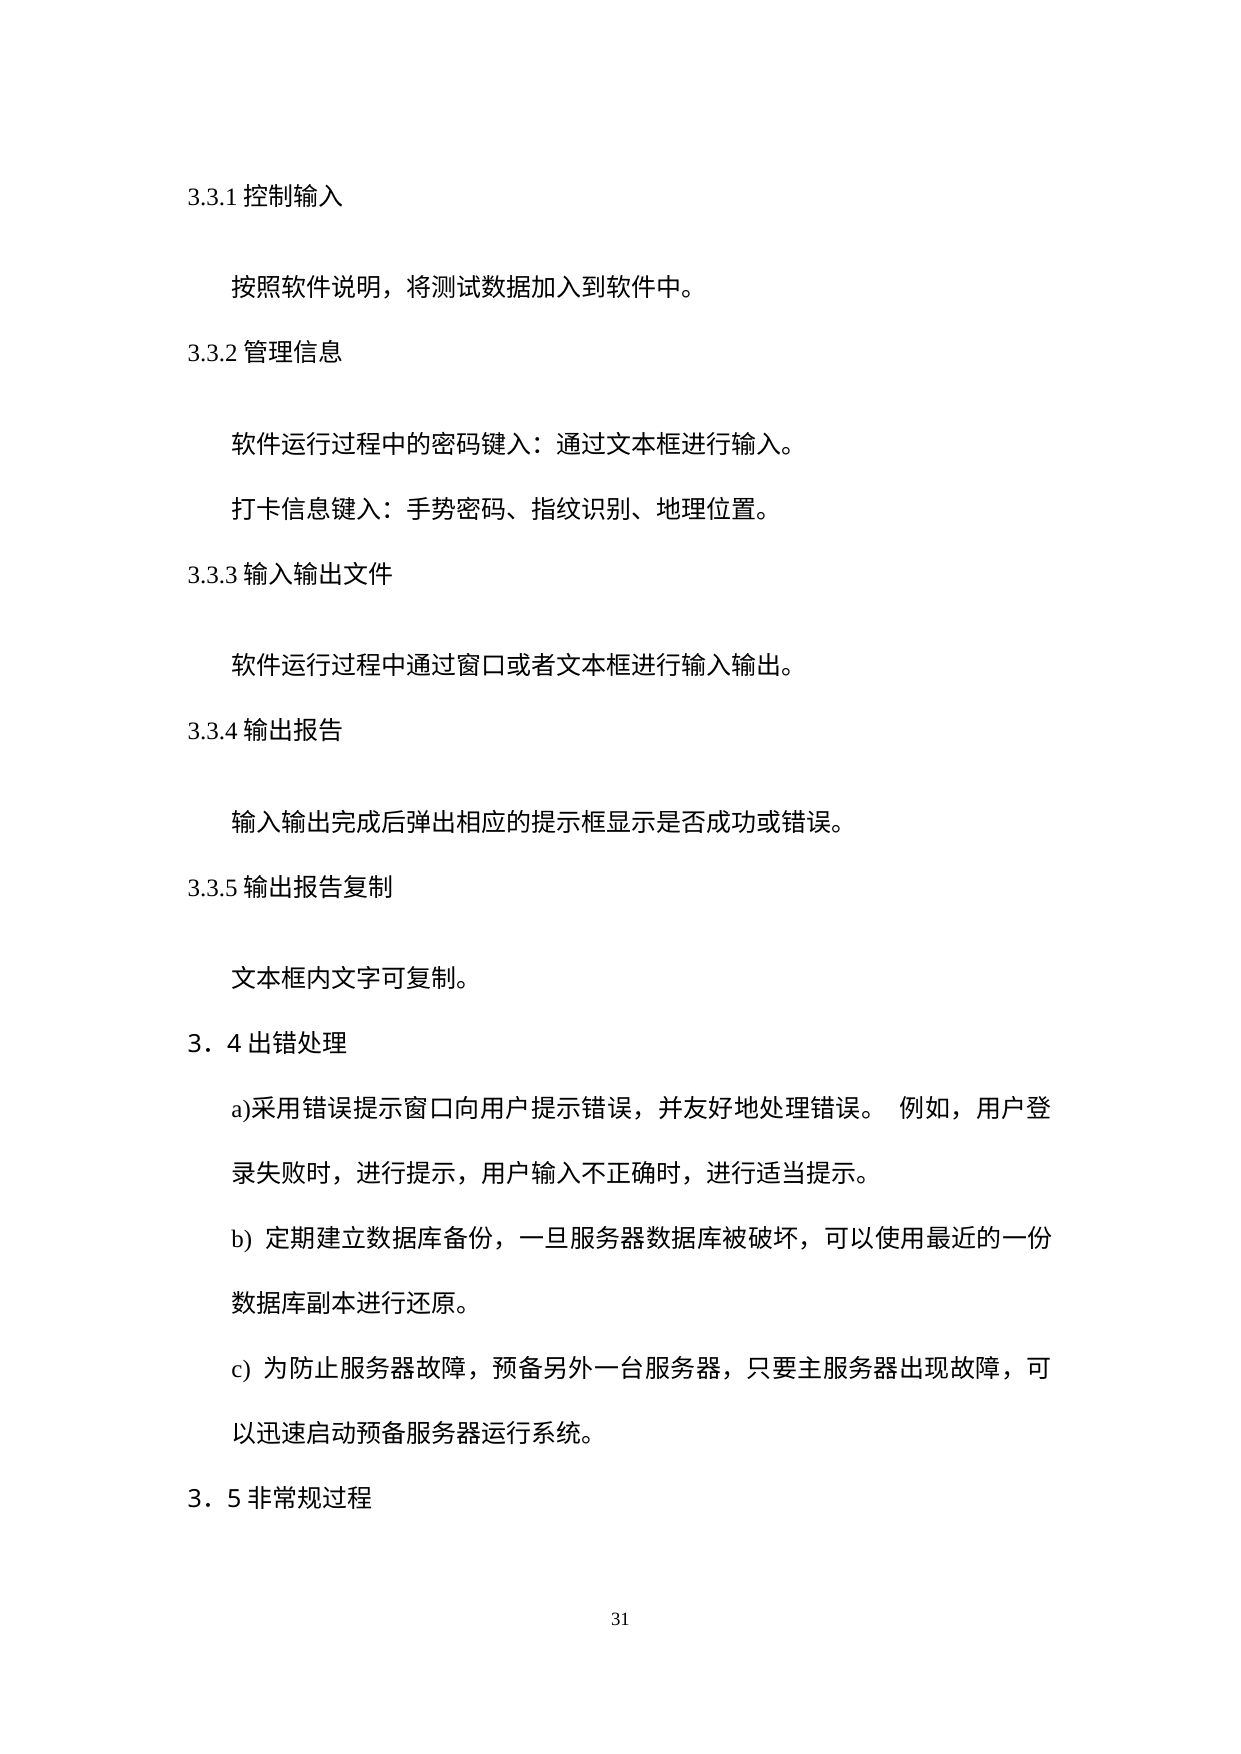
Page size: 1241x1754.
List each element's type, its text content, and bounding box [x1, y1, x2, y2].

text 输入输出完成后弹出相应的提示框显示是否成功或错误。 [187, 788, 1053, 853]
text 软件运行过程中的密码键入：通过文本框进行输入。 [187, 410, 1053, 475]
text 3．5 非常规过程 [187, 1464, 1053, 1529]
subtitle 3.3.1 控制输入 [187, 162, 1053, 227]
subtitle 3.3.3 输入输出文件 [187, 540, 1053, 605]
text 按照软件说明，将测试数据加入到软件中。 [187, 253, 1053, 318]
text 文本框内文字可复制。 [187, 944, 1053, 1009]
subtitle 3.3.5 输出报告复制 [187, 853, 1053, 918]
subtitle 3.3.4 输出报告 [187, 696, 1053, 761]
text b) 定期建立数据库备份，一旦服务器数据库被破坏，可以使用最近的一份数据库副本进行还原。 [231, 1204, 1053, 1334]
text 3．4 出错处理 [187, 1009, 1053, 1074]
text 打卡信息键入：手势密码、指纹识别、地理位置。 [187, 475, 1053, 540]
text a)采用错误提示窗口向用户提示错误，并友好地处理错误。 例如，用户登录失败时，进行提示，用户输入不正确时，进行适当提示。 [231, 1074, 1053, 1204]
text 软件运行过程中通过窗口或者文本框进行输入输出。 [187, 631, 1053, 696]
subtitle 3.3.2 管理信息 [187, 318, 1053, 383]
text c) 为防止服务器故障，预备另外一台服务器，只要主服务器出现故障，可以迅速启动预备服务器运行系统。 [231, 1334, 1053, 1464]
